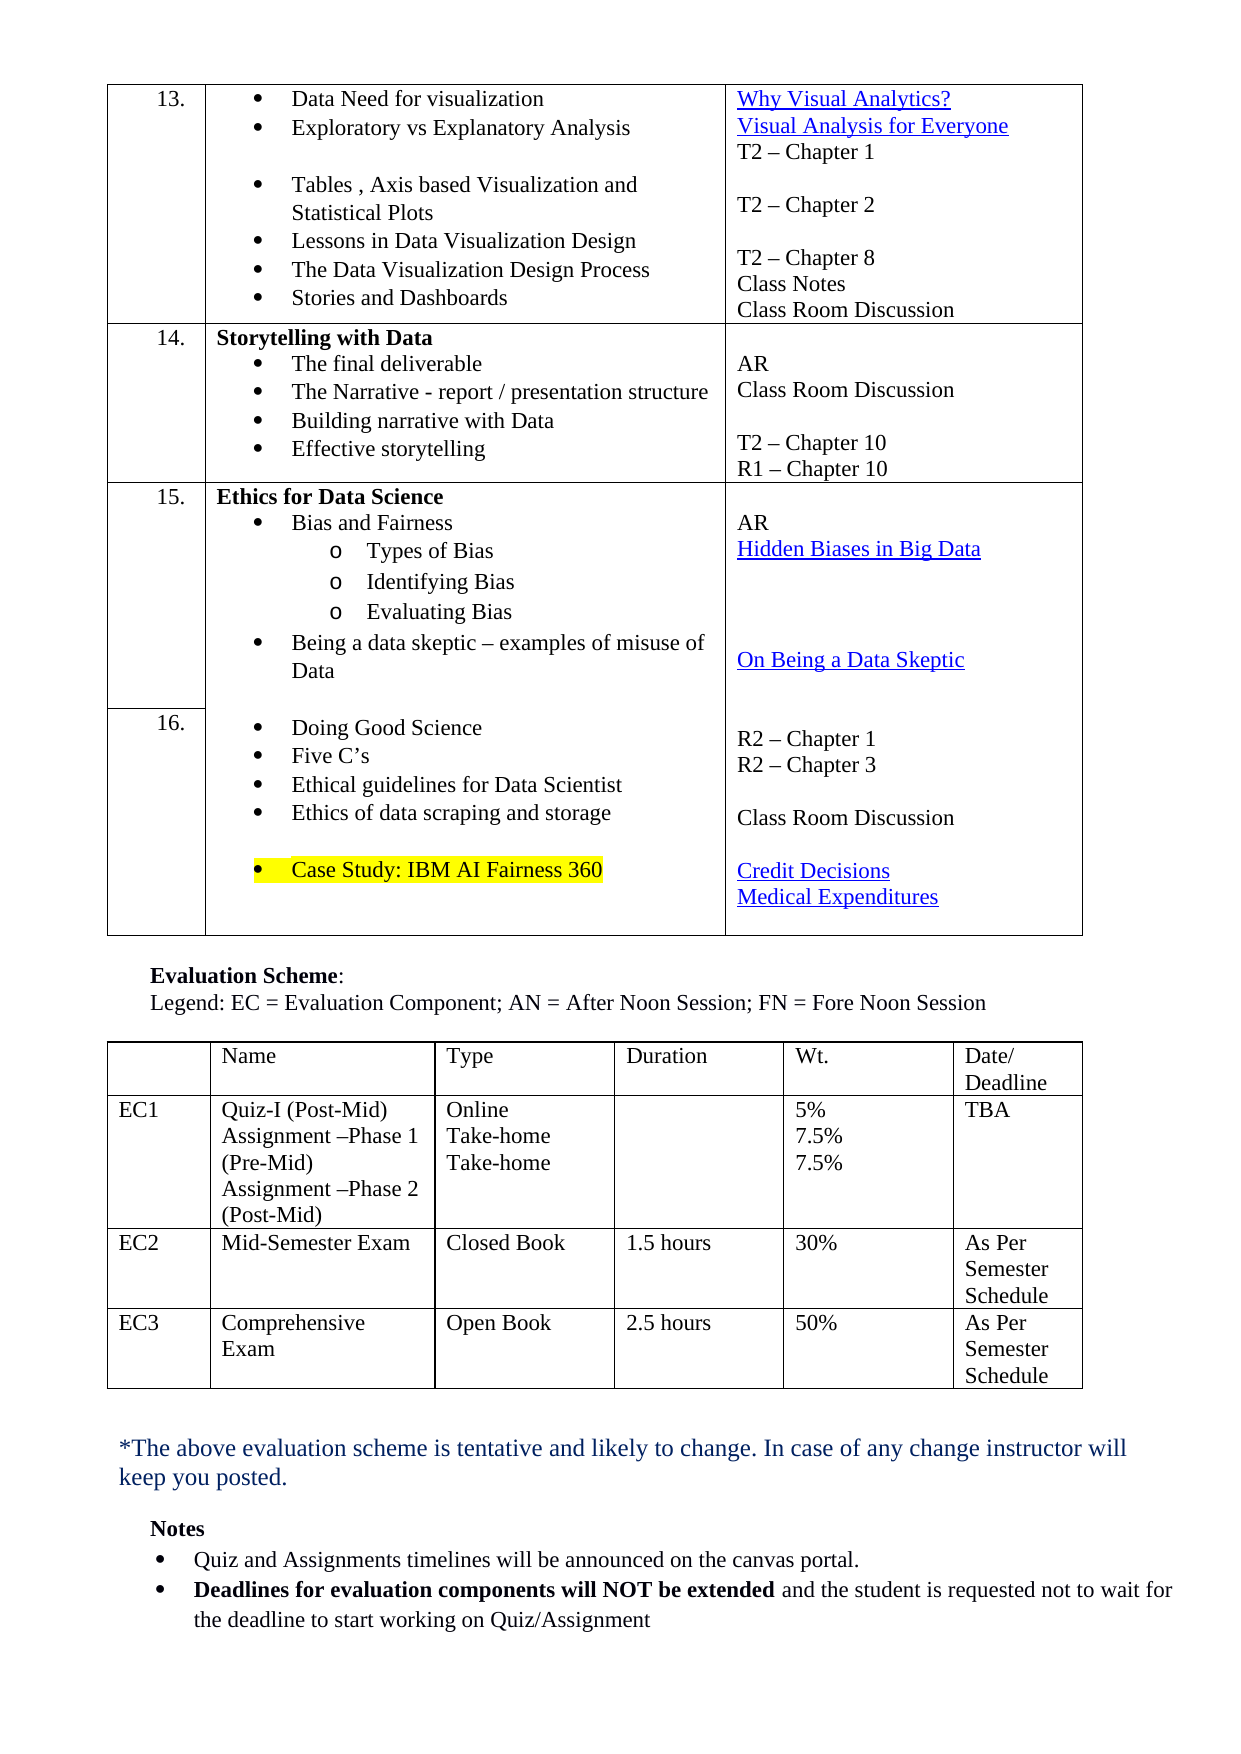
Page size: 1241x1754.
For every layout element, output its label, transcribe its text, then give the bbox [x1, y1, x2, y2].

table_cell [108, 483, 205, 708]
table_header Type [436, 1043, 614, 1095]
table_cell As Per Semester Schedule [954, 1229, 1082, 1308]
table_header E [108, 1043, 210, 1095]
table_cell Open Book [436, 1309, 614, 1388]
table_cell Closed Book [436, 1229, 614, 1308]
table_cell 2.5 hours [615, 1309, 783, 1388]
table_cell As Per Semester Schedule [954, 1309, 1082, 1388]
table_cell Quiz-I (Post-Mid) Assignment –Phase 1 (Pre-Mid) Assignment –Phase 2 (Post-Mid) [211, 1096, 434, 1228]
table_cell Online Take-home Take-home [436, 1096, 614, 1228]
table_cell 1.5 hours [615, 1229, 783, 1308]
table_cell 5% 7.5% 7.5% [784, 1096, 953, 1228]
table_header Wt. [784, 1043, 953, 1095]
list Deadlines for evaluation components will NOT be extended and the student is requested not to wait for the deadline to start working on Quiz/Assignment [156, 1576, 1173, 1633]
table_header Name [211, 1043, 434, 1095]
table_cell EC3 [108, 1309, 210, 1388]
table_cell Mid-Semester Exam [211, 1229, 434, 1308]
table_cell AR Class Room Discussion T2 – Chapter 10 R1 – Chapter 10 [726, 324, 1082, 482]
table_cell TBA [954, 1096, 1082, 1228]
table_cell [726, 85, 1082, 323]
table_cell EC1 [108, 1096, 210, 1228]
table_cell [206, 85, 725, 323]
table_cell [615, 1096, 783, 1228]
text Notes [150, 1515, 1167, 1541]
table_cell [108, 709, 205, 935]
table_cell AR Hidden Biases in Big Data On Being a Data Skeptic R2 – Chapter 1 R2 – Chapter 3 Class Room Discussion Credit Decisions Medical Expenditures [726, 483, 1082, 935]
table_cell Comprehensive Exam [211, 1309, 434, 1388]
table_cell 50% [784, 1309, 953, 1388]
table_cell Storytelling with Data The final deliverable The Narrative - report / presentation structure Building narrative with Data Effective storytelling [206, 324, 725, 482]
text Evaluation Scheme: [150, 962, 1167, 989]
text *The above evaluation scheme is tentative and likely to change. In case of any change instructor will keep you posted. [119, 1433, 1167, 1491]
table_cell EC2 [108, 1229, 210, 1308]
table_cell 30% [784, 1229, 953, 1308]
table_cell Ethics for Data Science Bias and Fairness Types of Bias Identifying Bias Evaluating Bias Being a data skeptic – examples of misuse of Data Doing Good Science Five C’s Ethical guidelines for Data Scientist Ethics of data scraping and storage Case Study: IBM AI Fairness 360 [206, 483, 725, 935]
table_header Duration [615, 1043, 783, 1095]
text Legend: EC = Evaluation Component; AN = After Noon Session; FN = Fore Noon Session [150, 989, 1167, 1015]
list Quiz and Assignments timelines will be announced on the canvas portal. [156, 1546, 1173, 1572]
table_header Date/Deadline [954, 1043, 1082, 1095]
table_cell [108, 324, 205, 482]
table_cell [108, 85, 205, 323]
